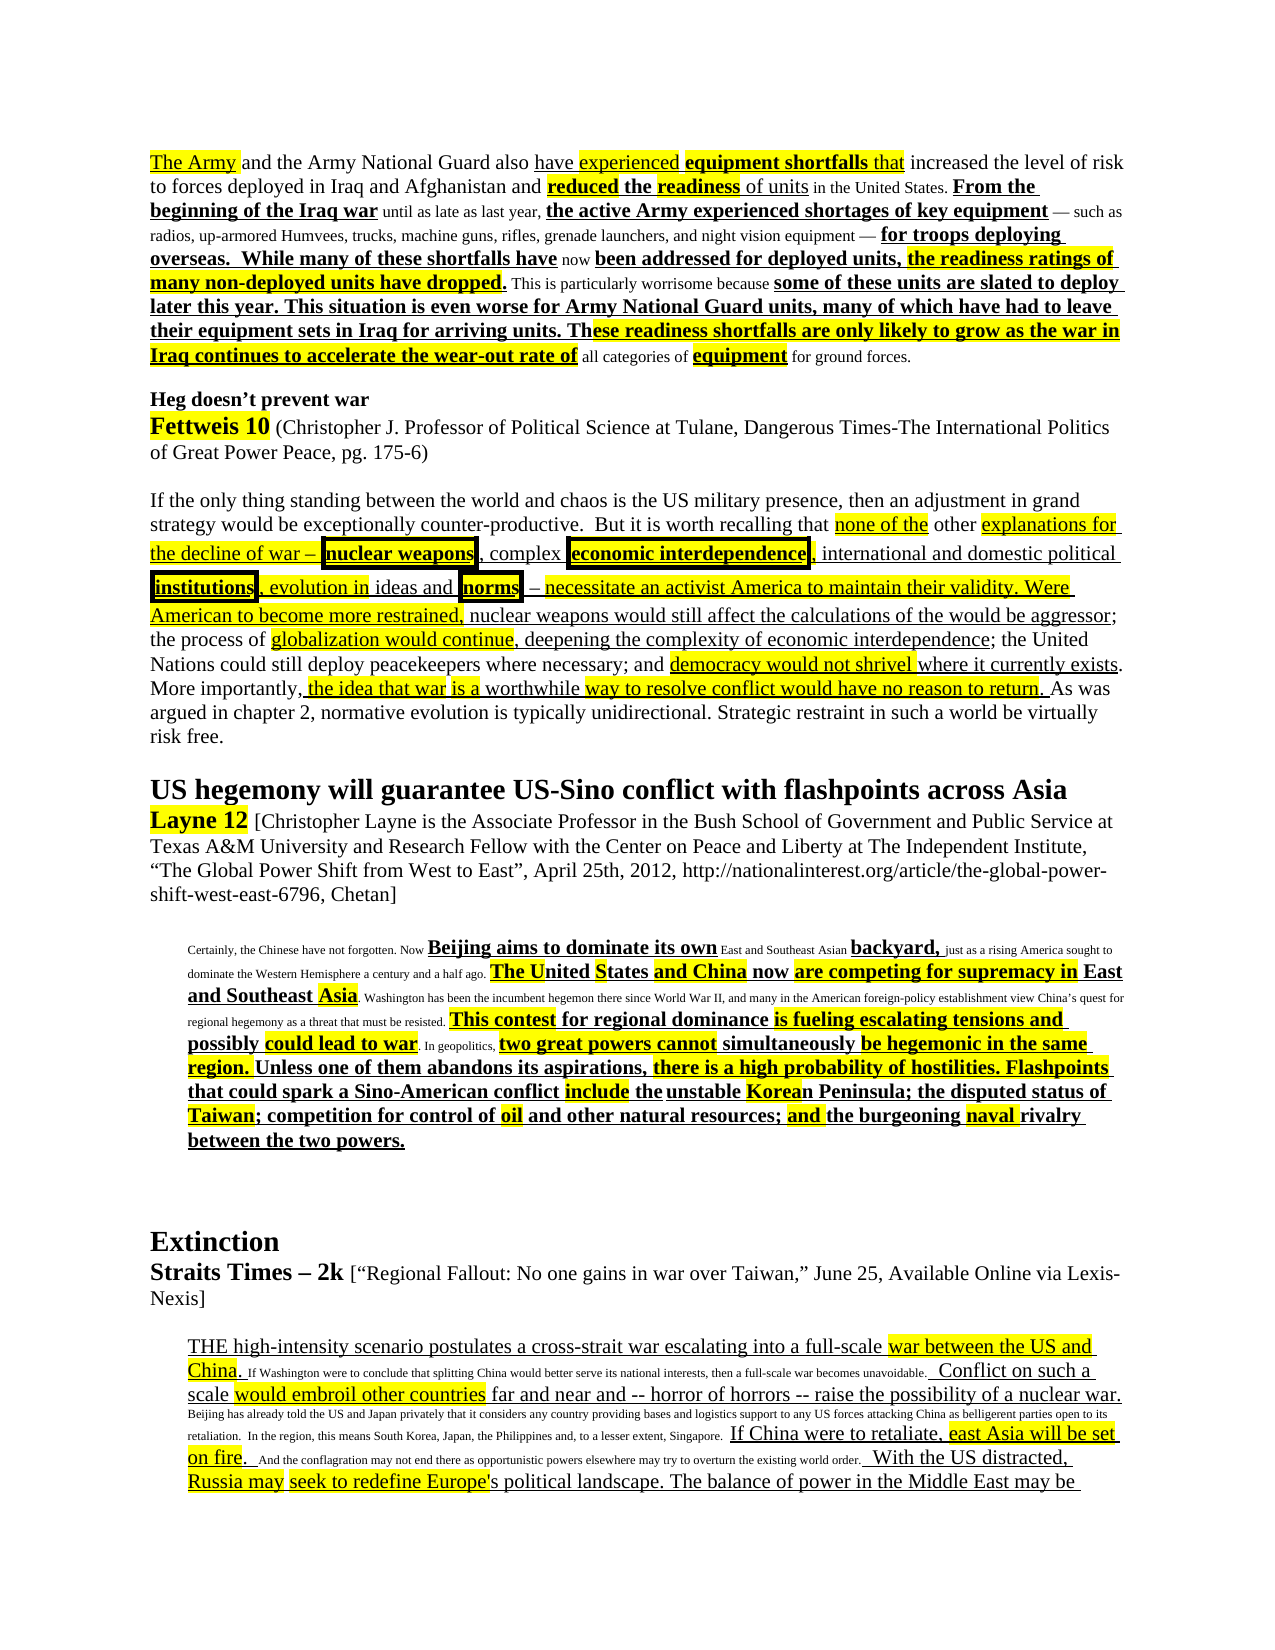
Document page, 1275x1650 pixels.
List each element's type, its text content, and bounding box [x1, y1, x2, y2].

text Certainly, the Chinese have not forgotten. Now Beijing aims to dominate its own East and Southeast Asian backyard, just as a rising America sought to dominate the Western Hemisphere a century and a half ago. The United States and China now are competing for supremacy in East and Southeast Asia. Washington has been the incumbent hegemon there since World War II, and many in the American foreign-policy establishment view China’s quest for regional hegemony as a threat that must be resisted. This contest for regional dominance is fueling escalating tensions and possibly could lead to war. In geopolitics, two great powers cannot simultaneously be hegemonic in the same region. Unless one of them abandons its aspirations, there is a high probability of hostilities. Flashpoints that could spark a Sino-American conflict include the unstable Korean Peninsula; the disputed status of Taiwan; competition for control of oil and other natural resources; and the burgeoning naval rivalry between the two powers. [187, 935, 1125, 1152]
text If the only thing standing between the world and chaos is the US military presence, then an adjustment in grand strategy would be exceptionally counter-productive. But it is worth recalling that none of the other explanations for the decline of war – nuclear weapons, complex economic interdependence, international and domestic political institutions, evolution in ideas and norms – necessitate an activist America to maintain their validity. Were American to become more restrained, nuclear weapons would still affect the calculations of the would be aggressor; the process of globalization would continue, deepening the complexity of economic interdependence; the United Nations could still deploy peacekeepers where necessary; and democracy would not shrivel where it currently exists. More importantly, the idea that war is a worthwhile way to resolve conflict would have no reason to return. As was argued in chapter 2, normative evolution is typically unidirectional. Strategic restraint in such a world be virtually risk free. [150, 488, 1125, 748]
subtitle Heg doesn’t prevent war [150, 387, 1125, 411]
text Fettweis 10 (Christopher J. Professor of Political Science at Tulane, Dangerous Times-The International Politics of Great Power Peace, pg. 175-6) [150, 411, 1125, 464]
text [187, 1334, 1125, 1493]
text Layne 12 [Christopher Layne is the Associate Professor in the Bush School of Government and Public Service at Texas A&M University and Research Fellow with the Center on Peace and Liberty at The Independent Institute, “The Global Power Shift from West to East”, April 25th, 2012, http://nationalinterest.org/article/the-global-power-shift-west-east-6796, Chetan] [150, 805, 1125, 906]
text US hegemony will guarantee US-Sino conflict with flashpoints across Asia [150, 772, 1125, 805]
text Extinction [150, 1224, 1125, 1257]
text The Army and the Army National Guard also have experienced equipment shortfalls that increased the level of risk to forces deployed in and and reduced the readiness of units in the . From the beginning of the Iraq war until as late as last year, the active Army experienced shortages of key equipment — such as radios, up-armored Humvees, trucks, machine guns, rifles, grenade launchers, and night vision equipment — for troops deploying overseas. While many of these shortfalls have now been addressed for deployed units, the readiness ratings of many non-deployed units have dropped. This is particularly worrisome because some of these units are slated to deploy later this year. This situation is even worse for Army National Guard units, many of which have had to leave their equipment sets in for arriving units. These readiness shortfalls are only likely to grow as the war in continues to accelerate the wear-out rate of all categories of equipment for ground forces. [150, 150, 1125, 367]
text Straits Times – 2k [“Regional Fallout: No one gains in war over Taiwan,” June 25, Available Online via Lexis-Nexis] [150, 1257, 1125, 1310]
